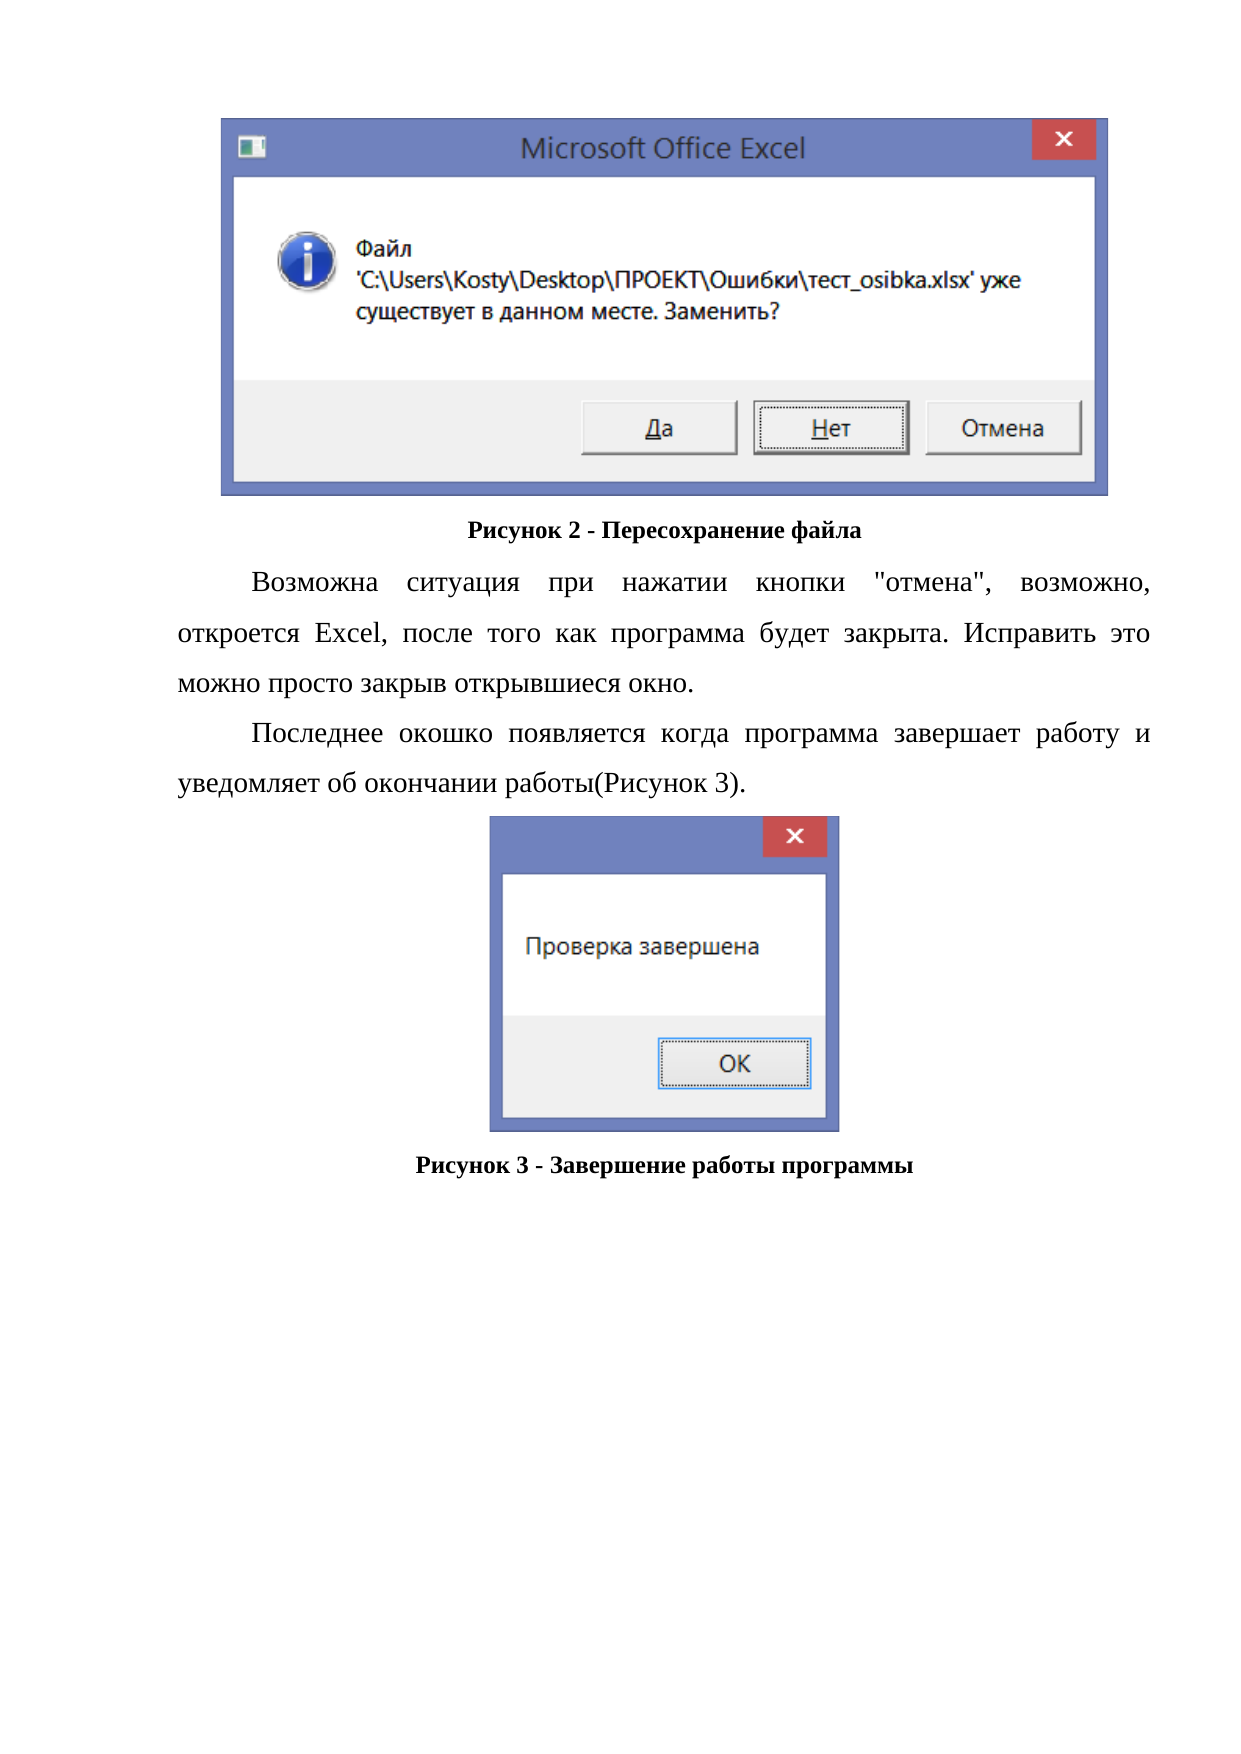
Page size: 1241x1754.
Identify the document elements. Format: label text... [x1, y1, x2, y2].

text Возможна ситуация при нажатии кнопки "отмена", возможно, откроется Excel, после того как программа будет закрыта. Исправить это можно просто закрыв открывшиеся окно. [177, 564, 1152, 698]
text Рисунок 3 - Завершение работы программы [177, 1150, 1152, 1179]
picture [489, 816, 840, 1132]
text Рисунок 2 - Пересохранение файла [177, 515, 1152, 543]
picture [220, 118, 1109, 496]
text Последнее окошко появляется когда программа завершает работу и уведомляет об окончании работы(Рисунок 3). [177, 715, 1152, 799]
